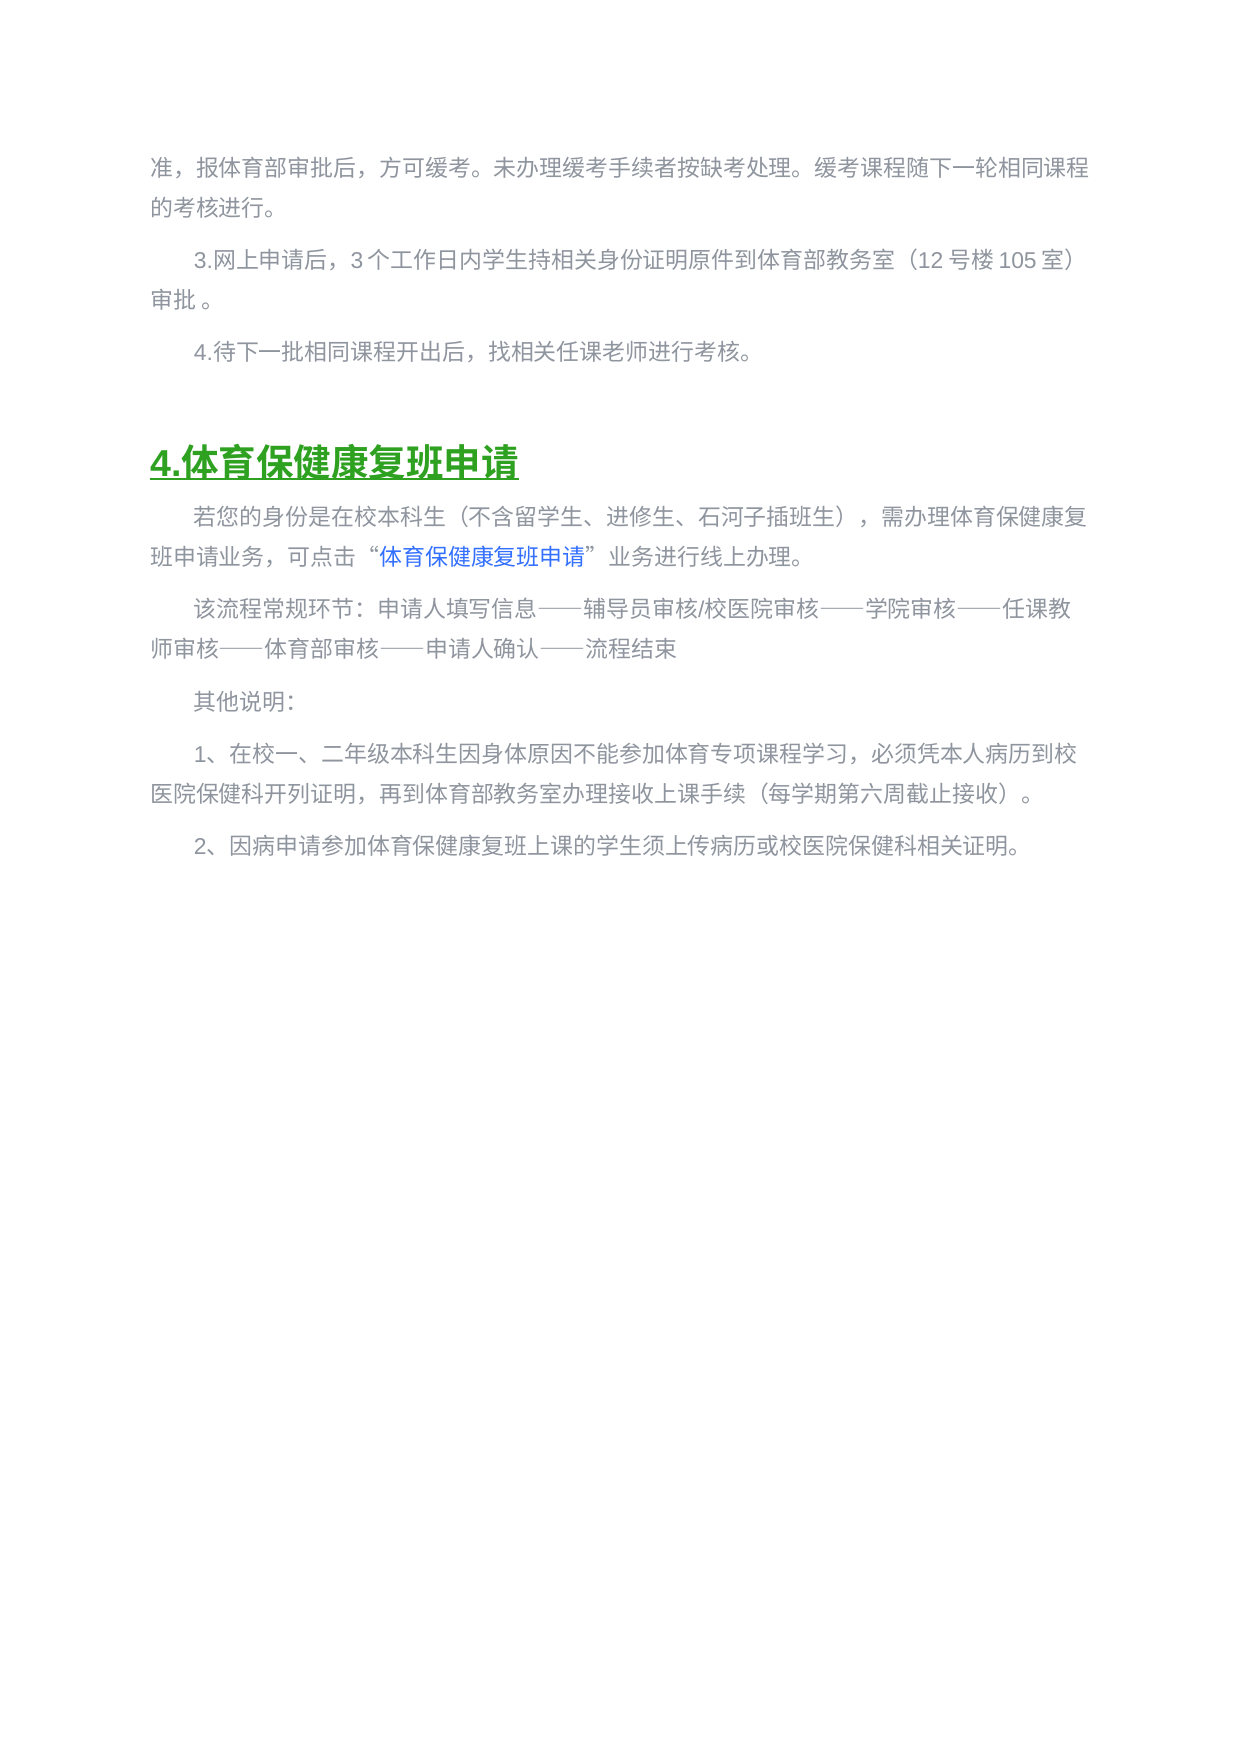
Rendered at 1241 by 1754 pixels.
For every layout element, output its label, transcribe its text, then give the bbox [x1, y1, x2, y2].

text 该流程常规环节：申请人填写信息——辅导员审核/校医院审核——学院审核——任课教师审核——体育部审核——申请人确认——流程结束 [150, 591, 1090, 664]
text 其他说明： [150, 683, 1090, 717]
text 1、在校一、二年级本科生因身体原因不能参加体育专项课程学习，必须凭本人病历到校医院保健科开列证明，再到体育部教务室办理接收上课手续（每学期第六周截止接收）。 [150, 736, 1090, 809]
text 若您的身份是在校本科生（不含留学生、进修生、石河子插班生），需办理体育保健康复班申请业务，可点击“体育保健康复班申请”业务进行线上办理。 [150, 499, 1090, 572]
text 2、因病申请参加体育保健康复班上课的学生须上传病历或校医院保健科相关证明。 [150, 828, 1090, 861]
text 4.待下一批相同课程开出后，找相关任课老师进行考核。 [150, 334, 1090, 367]
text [150, 150, 1090, 223]
text 3.网上申请后，3个工作日内学生持相关身份证明原件到体育部教务室（12号楼105室）审批 。 [150, 242, 1090, 315]
